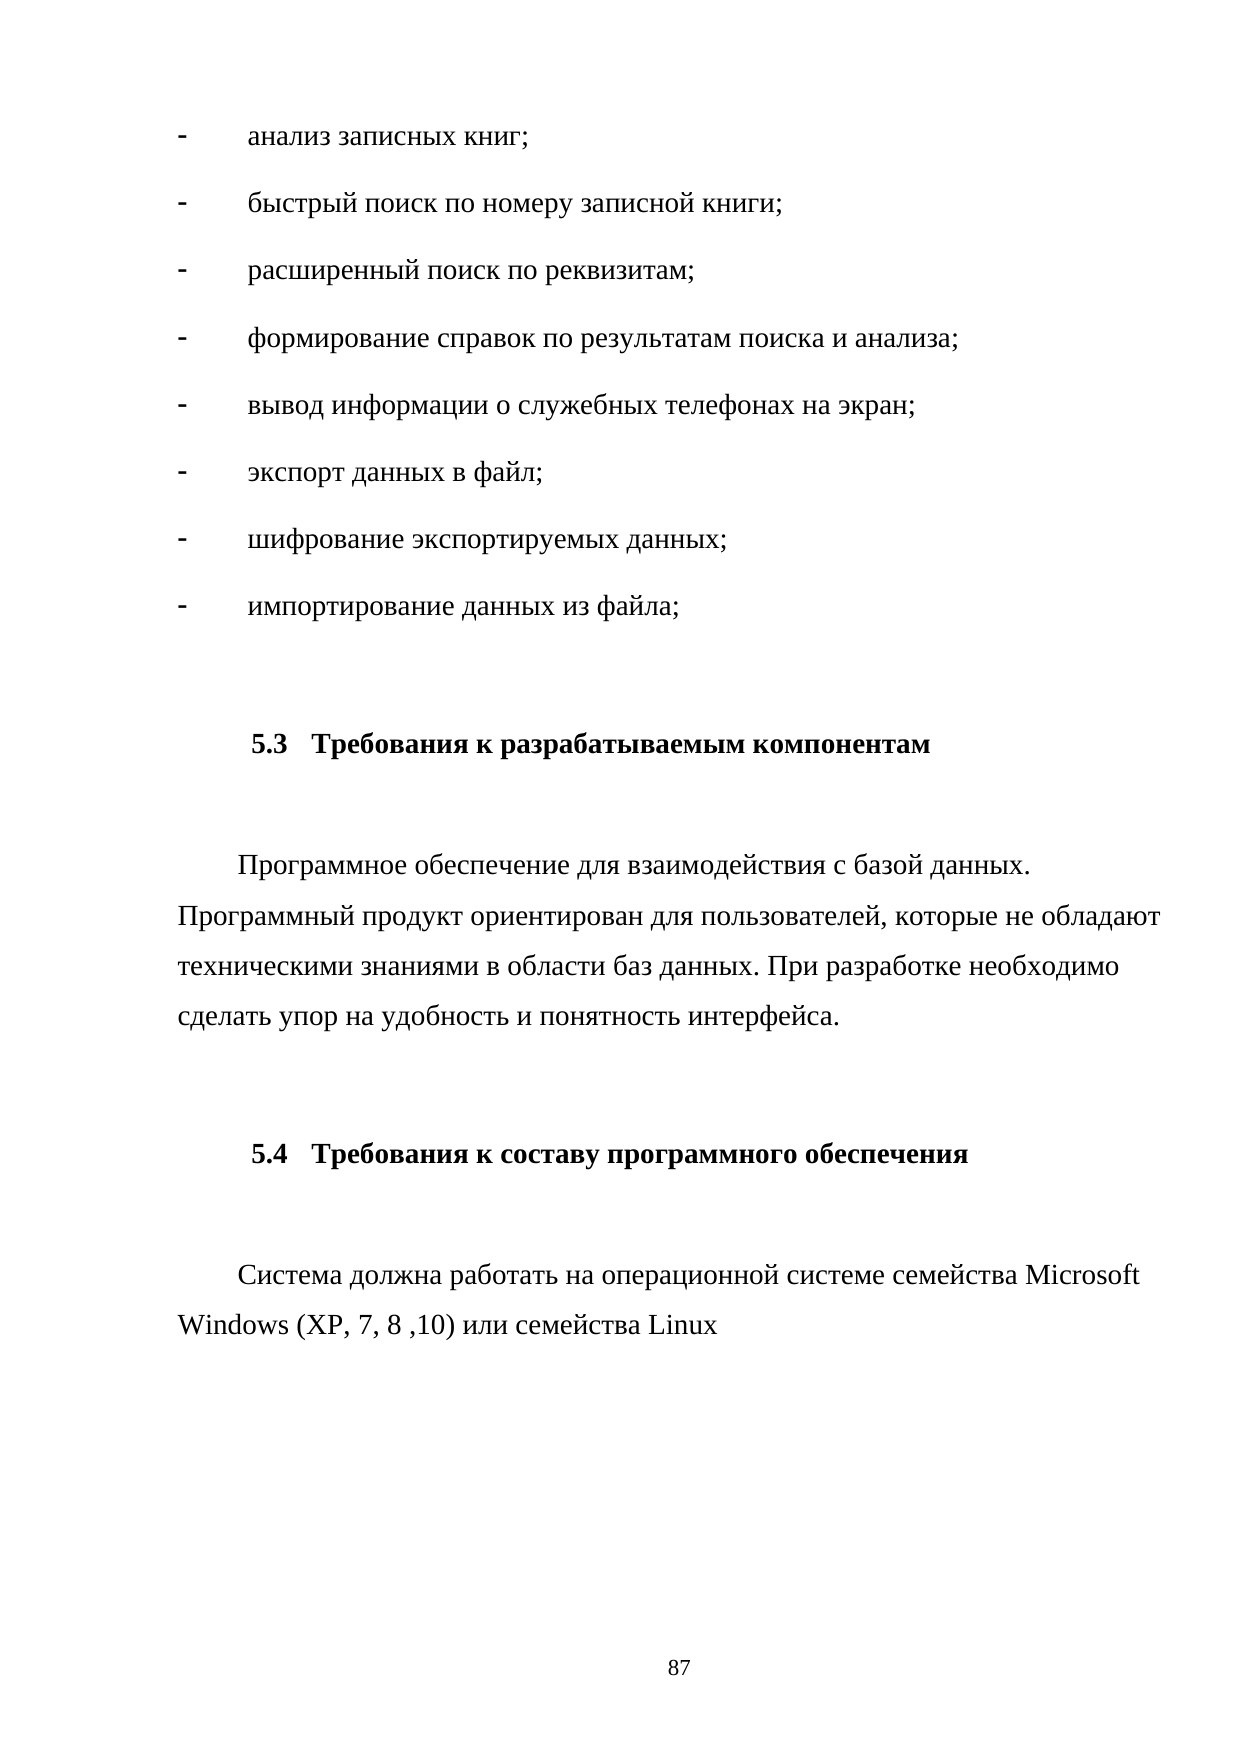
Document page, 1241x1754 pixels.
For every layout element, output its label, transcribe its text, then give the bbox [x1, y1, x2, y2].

text Система должна работать на операционной системе семейства Microsoft Windows (XP, 7, 8 ,10) или семейства Linux [177, 1257, 1181, 1341]
list импортирование данных из файла; [177, 588, 1120, 622]
list быстрый поиск по номеру записной книги; [177, 185, 1120, 219]
list расширенный поиск по реквизитам; [177, 252, 1120, 286]
list формирование справок по результатам поиска и анализа; [177, 320, 1120, 353]
text Программное обеспечение для взаимодействия с базой данных. [177, 847, 1181, 881]
subtitle Требования к составу программного обеспечения [251, 1136, 1181, 1170]
subtitle Требования к разрабатываемым компонентам [251, 726, 1181, 760]
list анализ записных книг; [177, 118, 1120, 152]
list шифрование экспортируемых данных; [177, 521, 1120, 555]
text Программный продукт ориентирован для пользователей, которые не обладают техническими знаниями в области баз данных. При разработке необходимо сделать упор на удобность и понятность интерфейса. [177, 898, 1181, 1032]
list вывод информации о служебных телефонах на экран; [177, 387, 1120, 421]
list экспорт данных в файл; [177, 454, 1120, 488]
